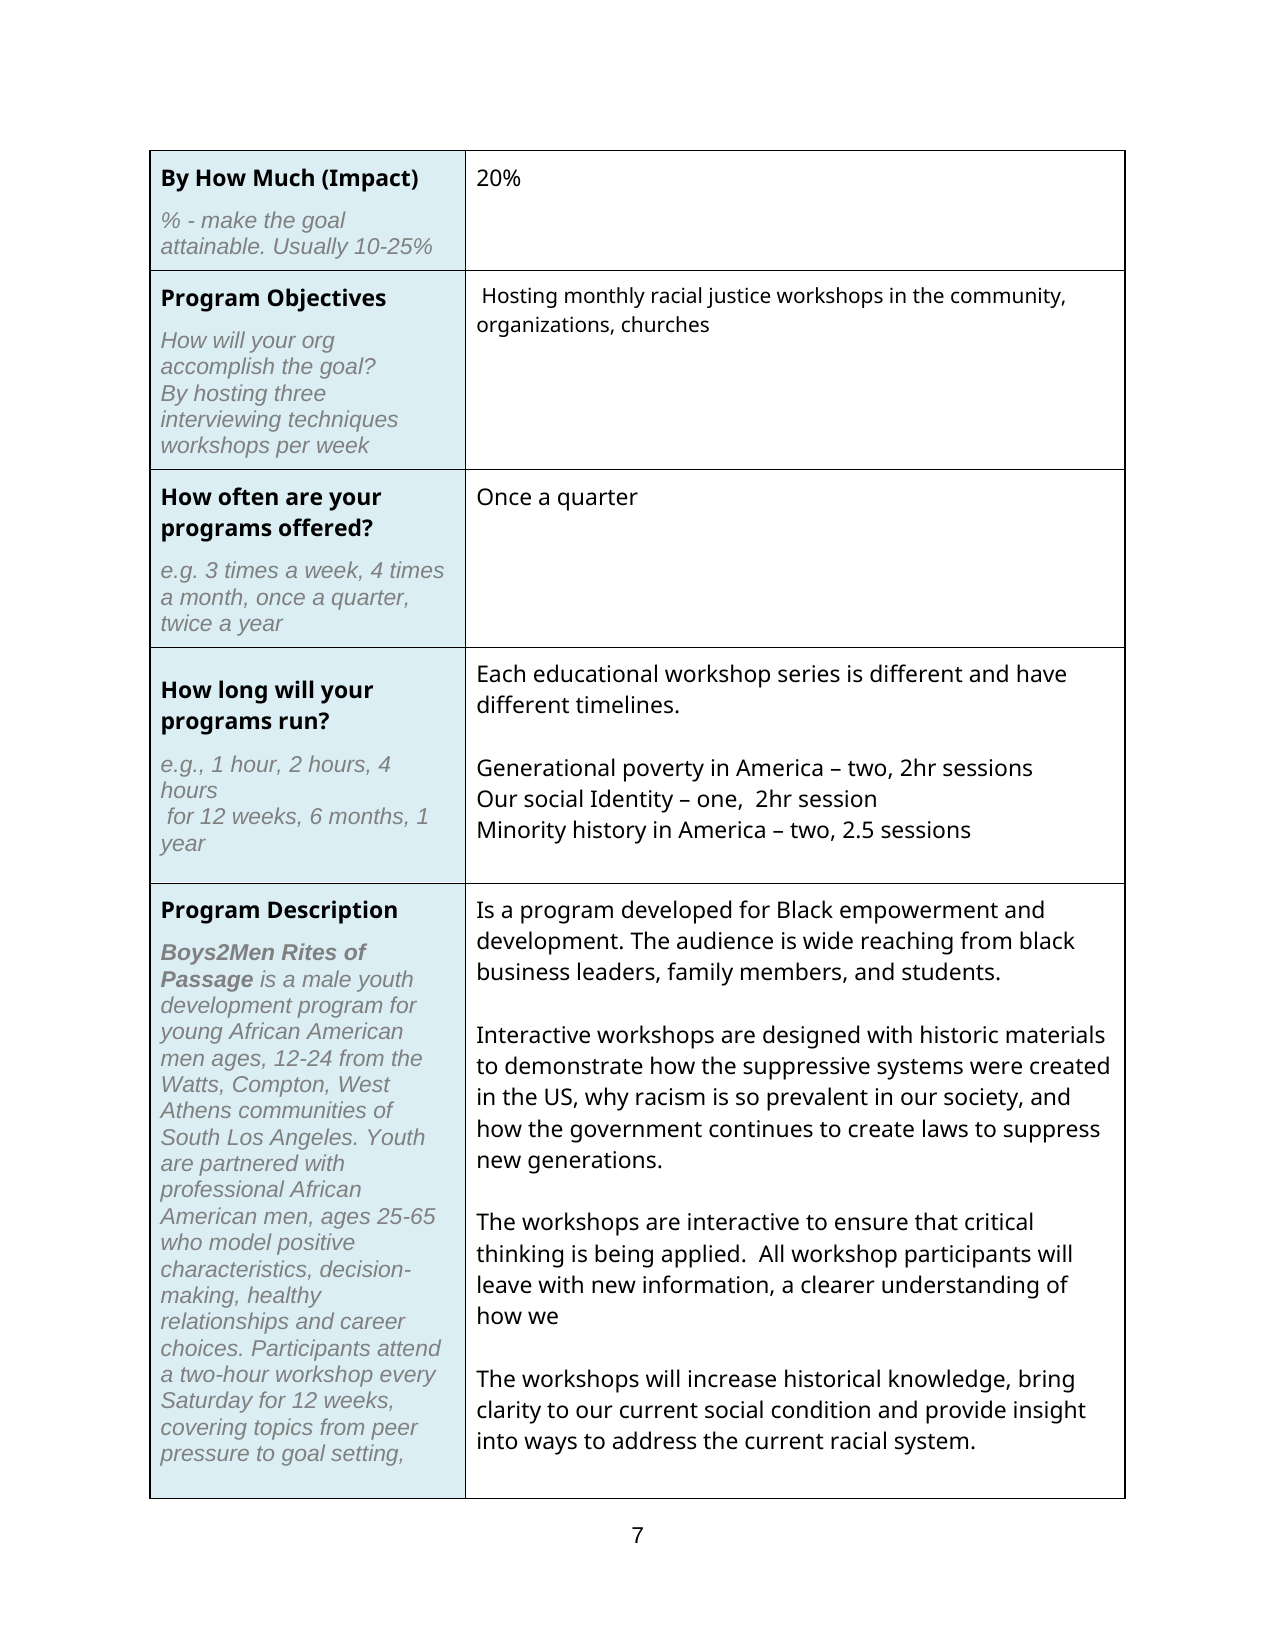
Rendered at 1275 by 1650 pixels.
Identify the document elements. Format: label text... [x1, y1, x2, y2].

table_cell How long will your programs run? e.g., 1 hour, 2 hours, 4 hours for 12 weeks, 6 months, 1 year [151, 648, 465, 882]
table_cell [151, 884, 465, 1498]
table_cell 20% [466, 151, 1124, 270]
table_cell Hosting monthly racial justice workshops in the community, organizations, churches [466, 271, 1124, 469]
table_cell Each educational workshop series is different and have different timelines. Generational poverty in America – two, 2hr sessions Our social Identity – one, 2hr session Minority history in America – two, 2.5 sessions [466, 648, 1124, 882]
table_cell Once a quarter [466, 470, 1124, 647]
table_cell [466, 884, 1124, 1498]
table_cell By How Much (Impact) % - make the goal attainable. Usually 10-25% [151, 151, 465, 270]
table_cell How often are your programs offered? e.g. 3 times a week, 4 times a month, once a quarter, twice a year [151, 470, 465, 647]
table_cell Program Objectives How will your org accomplish the goal? By hosting three interviewing techniques workshops per week [151, 271, 465, 469]
